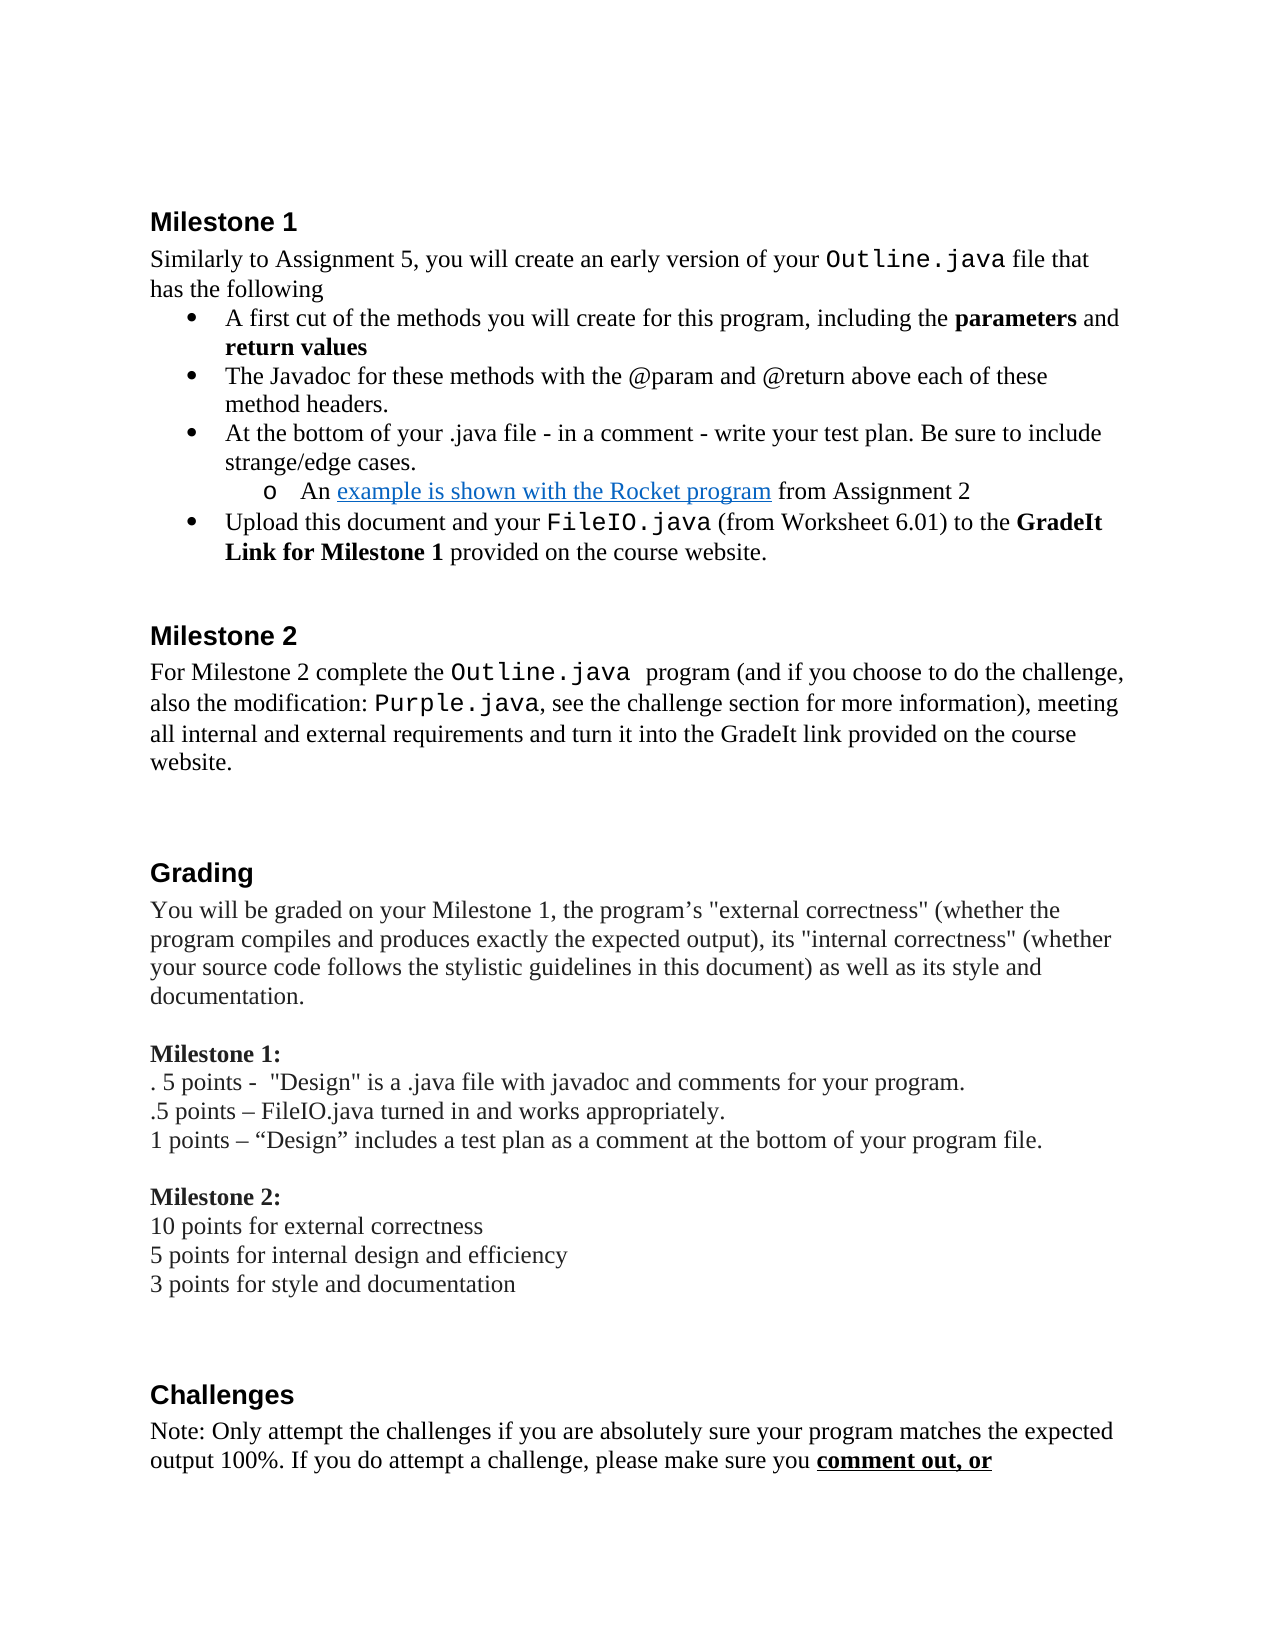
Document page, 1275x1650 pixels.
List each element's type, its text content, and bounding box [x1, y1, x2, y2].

list Upload this document and your FileIO.java (from Worksheet 6.01) to the GradeIt Link for Milestone 1 provided on the course website. [187, 507, 1125, 566]
subtitle Milestone 2 [150, 619, 1125, 651]
text Milestone 1: [150, 1039, 1125, 1067]
text 5 points for internal design and efficiency [150, 1240, 1125, 1269]
text For Milestone 2 complete the Outline.java program (and if you choose to do the challenge, also the modification: Purple.java, see the challenge section for more information), meeting all internal and external requirements and turn it into the GradeIt link provided on the course website. [150, 657, 1125, 776]
text .5 points – FileIO.java turned in and works appropriately. [150, 1096, 1125, 1125]
text Similarly to Assignment 5, you will create an early version of your Outline.java file that has the following [150, 244, 1125, 303]
subtitle Grading [150, 857, 1125, 889]
list An example is shown with the Rocket program from Assignment 2 [262, 476, 1125, 507]
list The Javadoc for these methods with the @param and @return above each of these method headers. [187, 361, 1125, 418]
text You will be graded on your Milestone 1, the program’s "external correctness" (whether the program compiles and produces exactly the expected output), its "internal correctness" (whether your source code follows the stylistic guidelines in this document) as well as its style and documentation. [150, 895, 1125, 1010]
list A first cut of the methods you will create for this program, including the parameters and return values [187, 303, 1125, 361]
text 1 points – “Design” includes a test plan as a comment at the bottom of your program file. [150, 1125, 1125, 1154]
text Milestone 2: [150, 1182, 1125, 1211]
subtitle Milestone 1 [150, 206, 1125, 237]
text . 5 points - "Design" is a .java file with javadoc and comments for your program. [150, 1067, 1125, 1096]
subtitle Challenges [150, 1379, 1125, 1410]
list At the bottom of your .java file - in a comment - write your test plan. Be sure to include strange/edge cases. [187, 418, 1125, 476]
text 3 points for style and documentation [150, 1269, 1125, 1297]
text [150, 1416, 1125, 1474]
text 10 points for external correctness [150, 1211, 1125, 1240]
